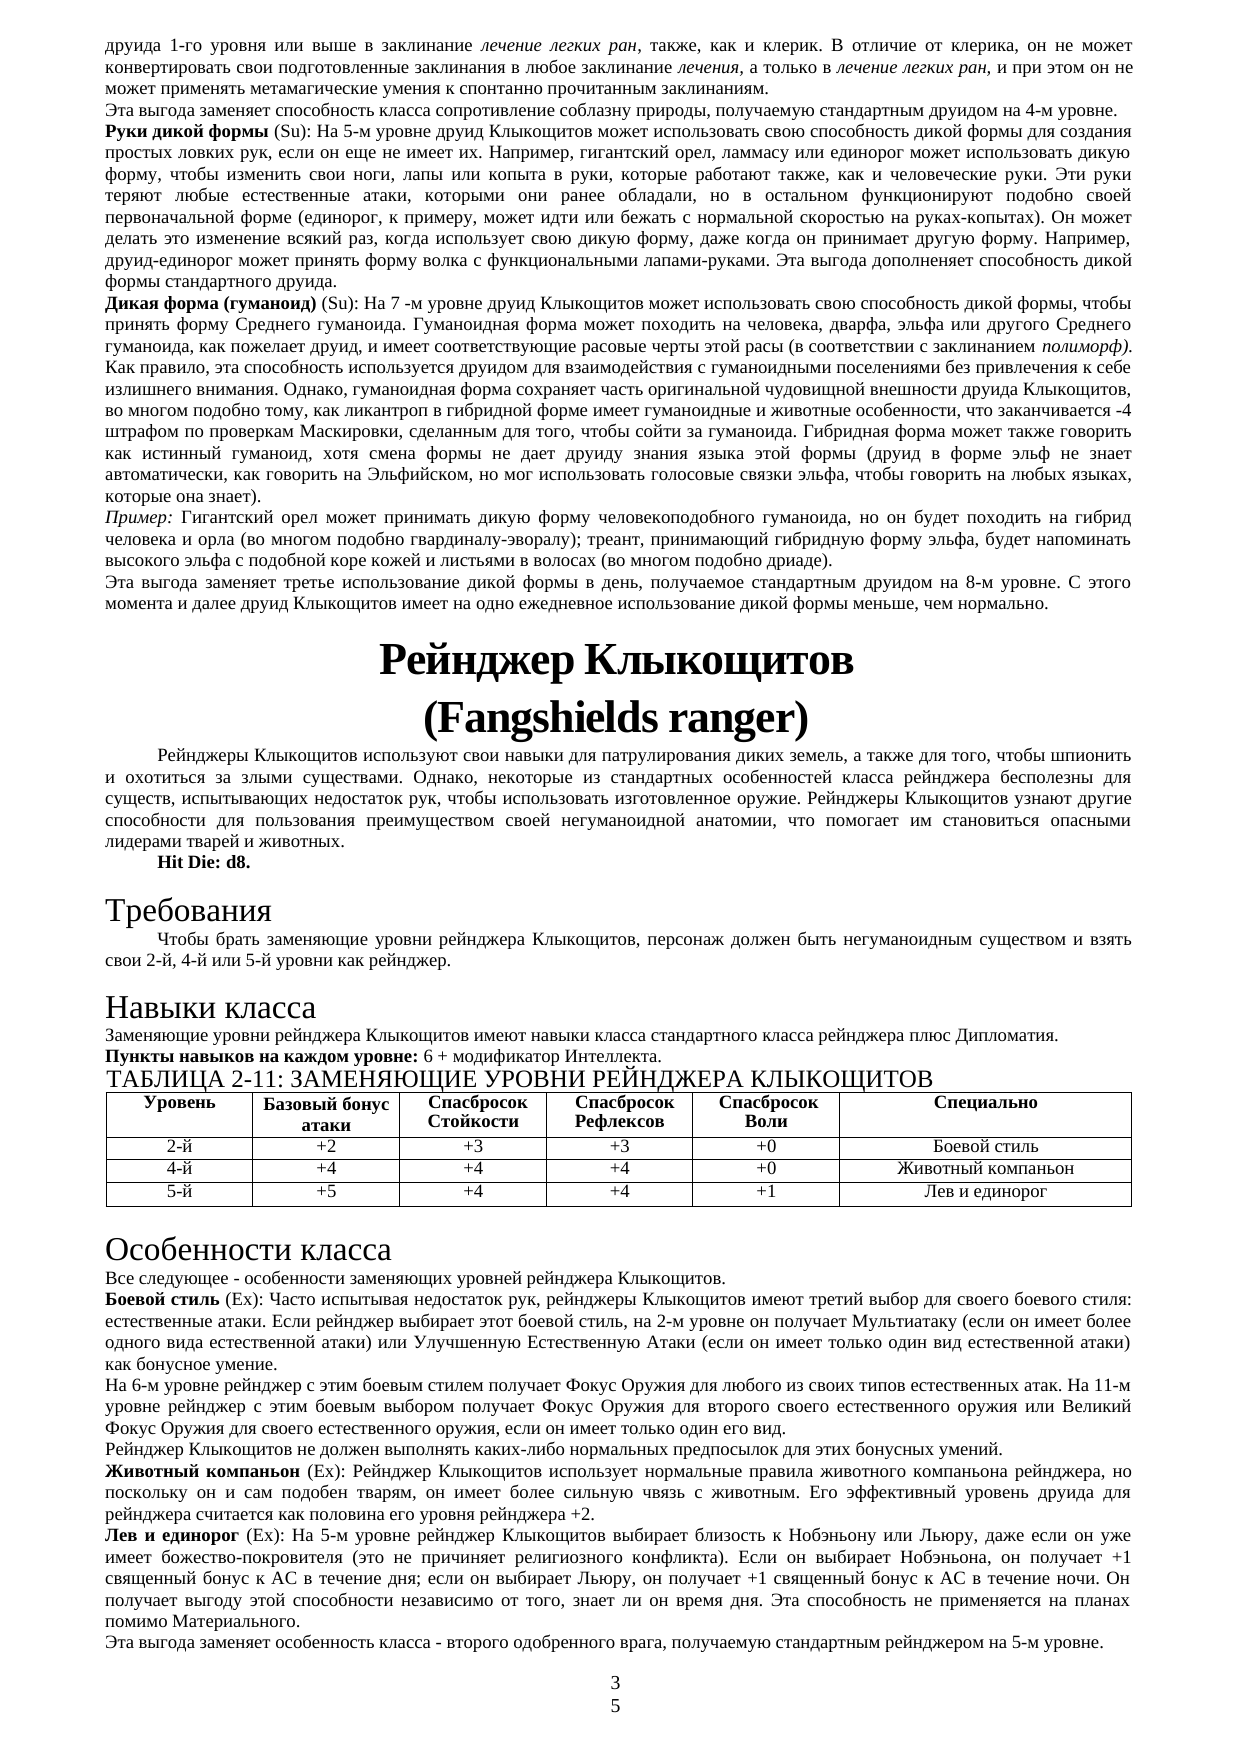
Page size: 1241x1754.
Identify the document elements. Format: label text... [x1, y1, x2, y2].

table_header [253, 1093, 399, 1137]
text Заменяющие уровни рейнджера Клыкощитов имеют навыки класса стандартного класса рейнджера плюс Дипломатия. Пункты навыков на каждом уровне: 6 + модификатор Интеллекта. [105, 1025, 1077, 1067]
text Требования [105, 895, 1133, 928]
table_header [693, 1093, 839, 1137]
text Все следующее - особенности заменяющих уровней рейнджера Клыкощитов. [105, 1267, 1133, 1288]
text Эта выгода заменяет третье использование дикой формы в день, получаемое стандартным друидом на 8-м уровне. С этого момента и далее друид Клыкощитов имеет на одно ежедневное использование дикой формы меньше, чем нормально. [105, 571, 1133, 614]
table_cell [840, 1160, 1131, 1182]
text Чтобы брать заменяющие уровни рейнджера Клыкощитов, персонаж должен быть негуманоидным существом и взять свои 2-й, 4-й или 5-й уровни как рейнджер. [105, 928, 1133, 970]
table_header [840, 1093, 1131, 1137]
text На 6-м уровне рейнджер с этим боевым стилем получает Фокус Оружия для любого из своих типов естественных атак. На 11-м уровне рейнджер с этим боевым выбором получает Фокус Оружия для второго своего естественного оружия или Великий Фокус Оружия для своего естественного оружия, если он имеет только один его вид. [105, 1374, 1133, 1439]
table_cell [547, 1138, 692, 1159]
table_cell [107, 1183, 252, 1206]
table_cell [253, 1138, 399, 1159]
text Навыки класса [105, 992, 1133, 1025]
text ТАБЛИЦА 2-11: ЗАМЕНЯЮЩИЕ УРОВНИ РЕЙНДЖЕРА КЛЫКОЩИТОВ [106, 1067, 1132, 1092]
text Руки дикой формы (Su): На 5-м уровне друид Клыкощитов может использовать свою способность дикой формы для создания простых ловких рук, если он еще не имеет их. Например, гигантский орел, ламмасу или единорог может использовать дикую форму, чтобы изменить свои ноги, лапы или копыта в руки, которые работают также, как и человеческие руки. Эти руки теряют любые естественные атаки, которыми они ранее обладали, но в остальном функционируют подобно своей первоначальной форме (единорог, к примеру, может идти или бежать с нормальной скоростью на руках-копытах). Он может делать это изменение всякий раз, когда использует свою дикую форму, даже когда он принимает другую форму. Например, друид-единорог может принять форму волка с функциональными лапами-руками. Эта выгода дополненяет способность дикой формы стандартного друида. [105, 120, 1133, 292]
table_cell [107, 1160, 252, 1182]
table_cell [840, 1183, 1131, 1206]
text Эта выгода заменяет особенность класса - второго одобренного врага, получаемую стандартным рейнджером на 5-м уровне. [105, 1632, 1133, 1653]
text Эта выгода заменяет способность класса сопротивление соблазну природы, получаемую стандартным друидом на 4-м уровне. [105, 99, 1133, 120]
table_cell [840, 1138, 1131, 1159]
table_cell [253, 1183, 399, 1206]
text Животный компаньон (Ех): Рейнджер Клыкощитов использует нормальные правила животного компаньона рейнджера, но поскольку он и сам подобен тварям, он имеет более сильную чвязь с животным. Его эффективный уровень друида для рейнджера считается как половина его уровня рейнджера +2. [105, 1460, 1133, 1524]
text Рейнджер Клыкощитов (Fangshields ranger) [105, 628, 1129, 744]
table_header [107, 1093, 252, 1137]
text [105, 34, 1133, 99]
text Особенности класса [105, 1234, 1133, 1267]
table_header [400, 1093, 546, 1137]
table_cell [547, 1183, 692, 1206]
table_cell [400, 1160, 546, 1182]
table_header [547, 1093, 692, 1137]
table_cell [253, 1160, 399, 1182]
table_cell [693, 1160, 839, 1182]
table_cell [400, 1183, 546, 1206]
text Hit Die: d8. [105, 852, 1133, 873]
text Боевой стиль (Ех): Часто испытывая недостаток рук, рейнджеры Клыкощитов имеют третий выбор для своего боевого стиля: естественные атаки. Если рейнджер выбирает этот боевой стиль, на 2-м уровне он получает Мультиатаку (если он имеет более одного вида естественной атаки) или Улучшенную Естественную Атаки (если он имеет только один вид естественной атаки) как бонусное умение. [105, 1288, 1133, 1374]
text Дикая форма (гуманоид) (Su): На 7 -м уровне друид Клыкощитов может использовать свою способность дикой формы, чтобы принять форму Среднего гуманоида. Гуманоидная форма может походить на человека, дварфа, эльфа или другого Среднего гуманоида, как пожелает друид, и имеет соответствующие расовые черты этой расы (в соответствии с заклинанием полиморф). Как правило, эта способность используется друидом для взаимодействия с гуманоидными поселениями без привлечения к себе излишнего внимания. Однако, гуманоидная форма сохраняет часть оригинальной чудовищной внешности друида Клыкощитов, во многом подобно тому, как ликантроп в гибридной форме имеет гуманоидные и животные особенности, что заканчивается -4 штрафом по проверкам Маскировки, сделанным для того, чтобы сойти за гуманоида. Гибридная форма может также говорить как истинный гуманоид, хотя смена формы не дает друиду знания языка этой формы (друид в форме эльф не знает автоматически, как говорить на Эльфийском, но мог использовать голосовые связки эльфа, чтобы говорить на любых языках, которые она знает). [105, 292, 1133, 507]
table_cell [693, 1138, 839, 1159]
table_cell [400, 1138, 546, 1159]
text Пример: Гигантский орел может принимать дикую форму человекоподобного гуманоида, но он будет походить на гибрид человека и орла (во многом подобно гвардиналу-эворалу); треант, принимающий гибридную форму эльфа, будет напоминать высокого эльфа с подобной коре кожей и листьями в волосах (во многом подобно дриаде). [105, 507, 1133, 571]
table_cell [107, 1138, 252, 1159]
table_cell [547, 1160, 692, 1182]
text Рейнджеры Клыкощитов используют свои навыки для патрулирования диких земель, а также для того, чтобы шпионить и охотиться за злыми существами. Однако, некоторые из стандартных особенностей класса рейнджера бесполезны для существ, испытывающих недостаток рук, чтобы использовать изготовленное оружие. Рейнджеры Клыкощитов узнают другие способности для пользования преимуществом своей негуманоидной анатомии, что помогает им становиться опасными лидерами тварей и животных. [105, 744, 1133, 852]
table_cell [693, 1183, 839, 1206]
text Рейнджер Клыкощитов не должен выполнять каких-либо нормальных предпосылок для этих бонусных умений. [105, 1439, 1133, 1460]
text Лев и единорог (Ех): На 5-м уровне рейнджер Клыкощитов выбирает близость к Нобэньону или Льюру, даже если он уже имеет божество-покровителя (это не причиняет религиозного конфликта). Если он выбирает Нобэньона, он получает +1 священный бонус к АС в течение дня; если он выбирает Льюру, он получает +1 священный бонус к АС в течение ночи. Он получает выгоду этой способности независимо от того, знает ли он время дня. Эта способность не применяется на планах помимо Материального. [105, 1524, 1133, 1632]
